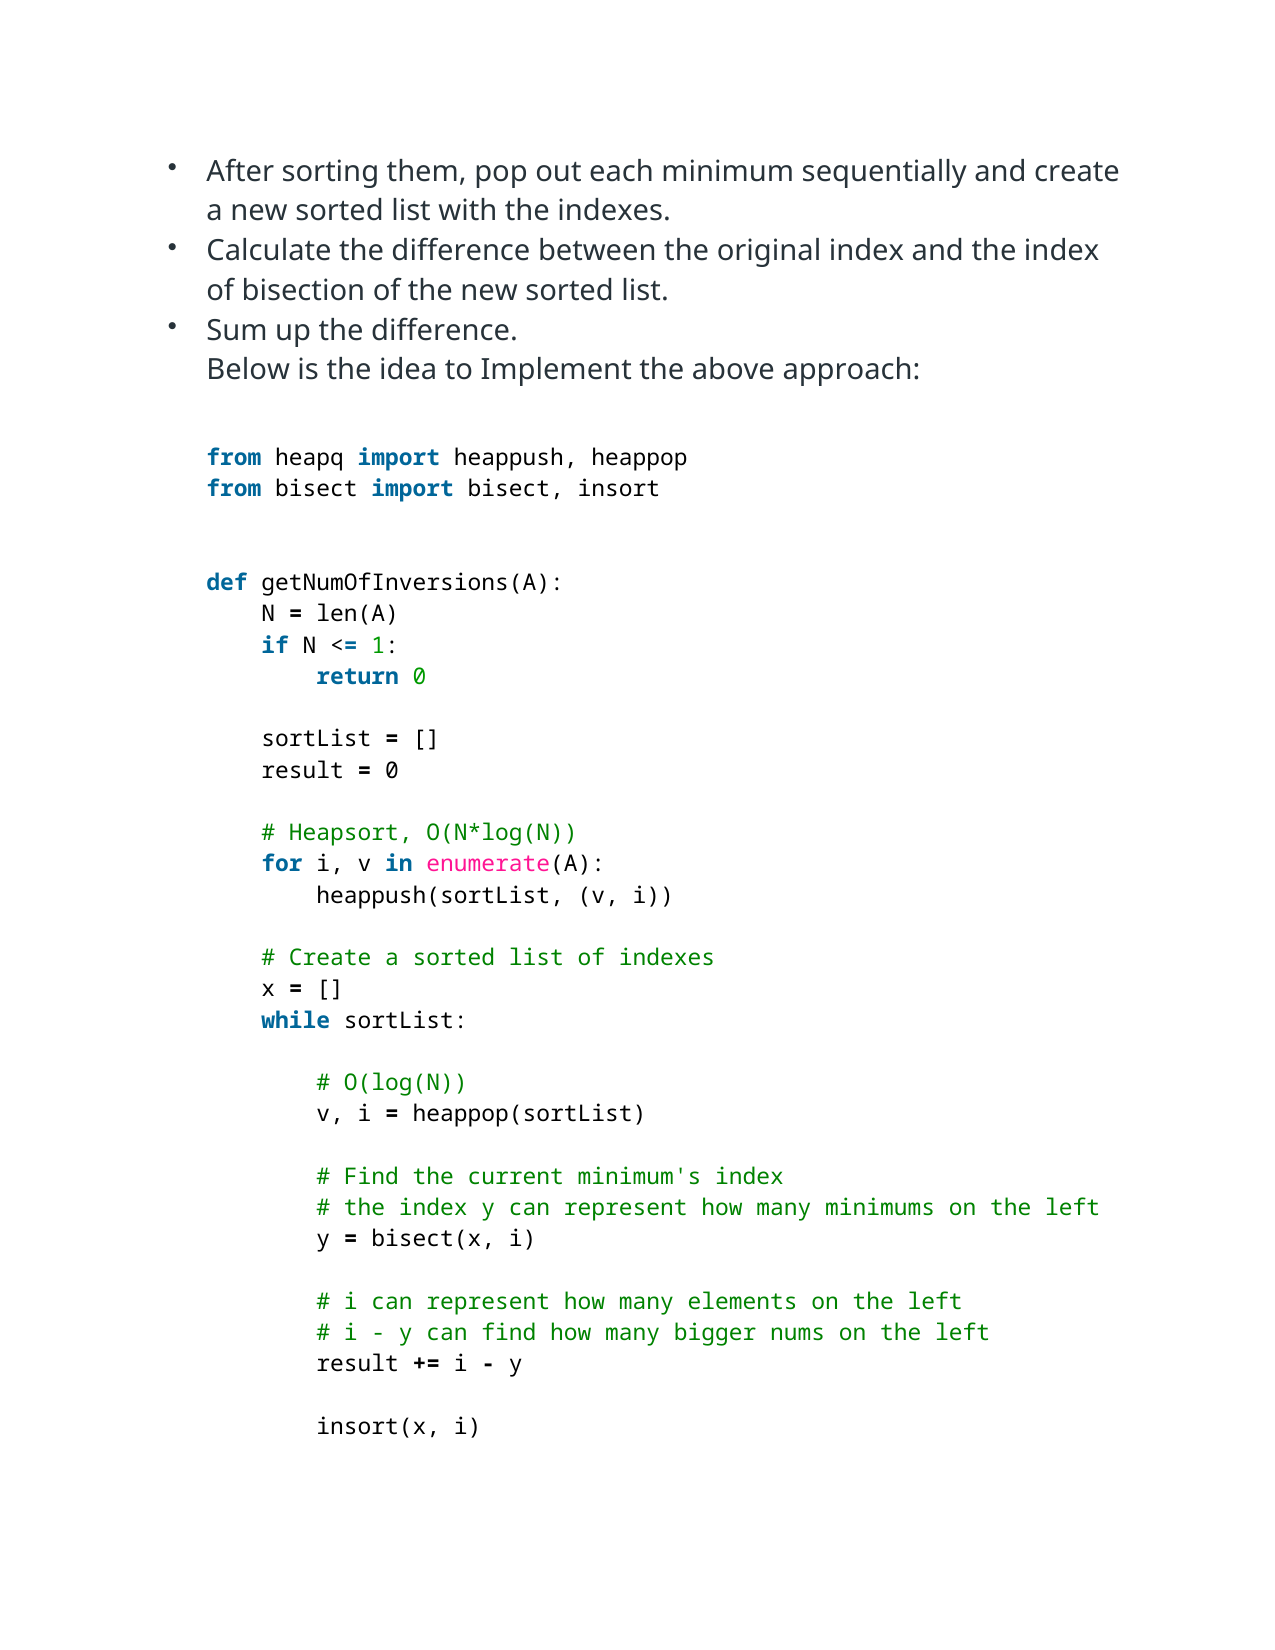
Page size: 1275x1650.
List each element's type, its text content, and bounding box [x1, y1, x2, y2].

text return 0 [206, 660, 1125, 691]
text v, i = heappop(sortList) [206, 1097, 1125, 1128]
text # i can represent how many elements on the left [206, 1285, 1125, 1316]
text result += i - y [206, 1347, 1125, 1378]
text y = bisect(x, i) [206, 1222, 1125, 1253]
text # i - y can find how many bigger nums on the left [206, 1316, 1125, 1347]
text if N <= 1: [206, 628, 1125, 660]
text # O(log(N)) [206, 1066, 1125, 1097]
text from heapq import heappush, heappop [206, 403, 1125, 472]
text from bisect import bisect, insort [206, 472, 1125, 503]
text Below is the idea to Implement the above approach: [206, 348, 1125, 388]
text # Create a sorted list of indexes [206, 941, 1125, 972]
text # Find the current minimum's index [206, 1160, 1125, 1191]
text heappush(sortList, (v, i)) [206, 878, 1125, 910]
list Calculate the difference between the original index and the index of bisection of the new sorted list. [169, 229, 1125, 309]
text x = [] [206, 972, 1125, 1003]
text result = 0 [206, 753, 1125, 785]
text # the index y can represent how many minimums on the left [206, 1191, 1125, 1222]
list Sum up the difference. [169, 309, 1125, 348]
text def getNumOfInversions(A): [206, 566, 1125, 597]
list After sorting them, pop out each minimum sequentially and create a new sorted list with the indexes. [169, 150, 1125, 229]
text for i, v in enumerate(A): [206, 847, 1125, 878]
text insort(x, i) [206, 1410, 1125, 1441]
text N = len(A) [206, 597, 1125, 628]
text sortList = [] [206, 722, 1125, 753]
text # Heapsort, O(N*log(N)) [206, 816, 1125, 847]
text while sortList: [206, 1003, 1125, 1035]
